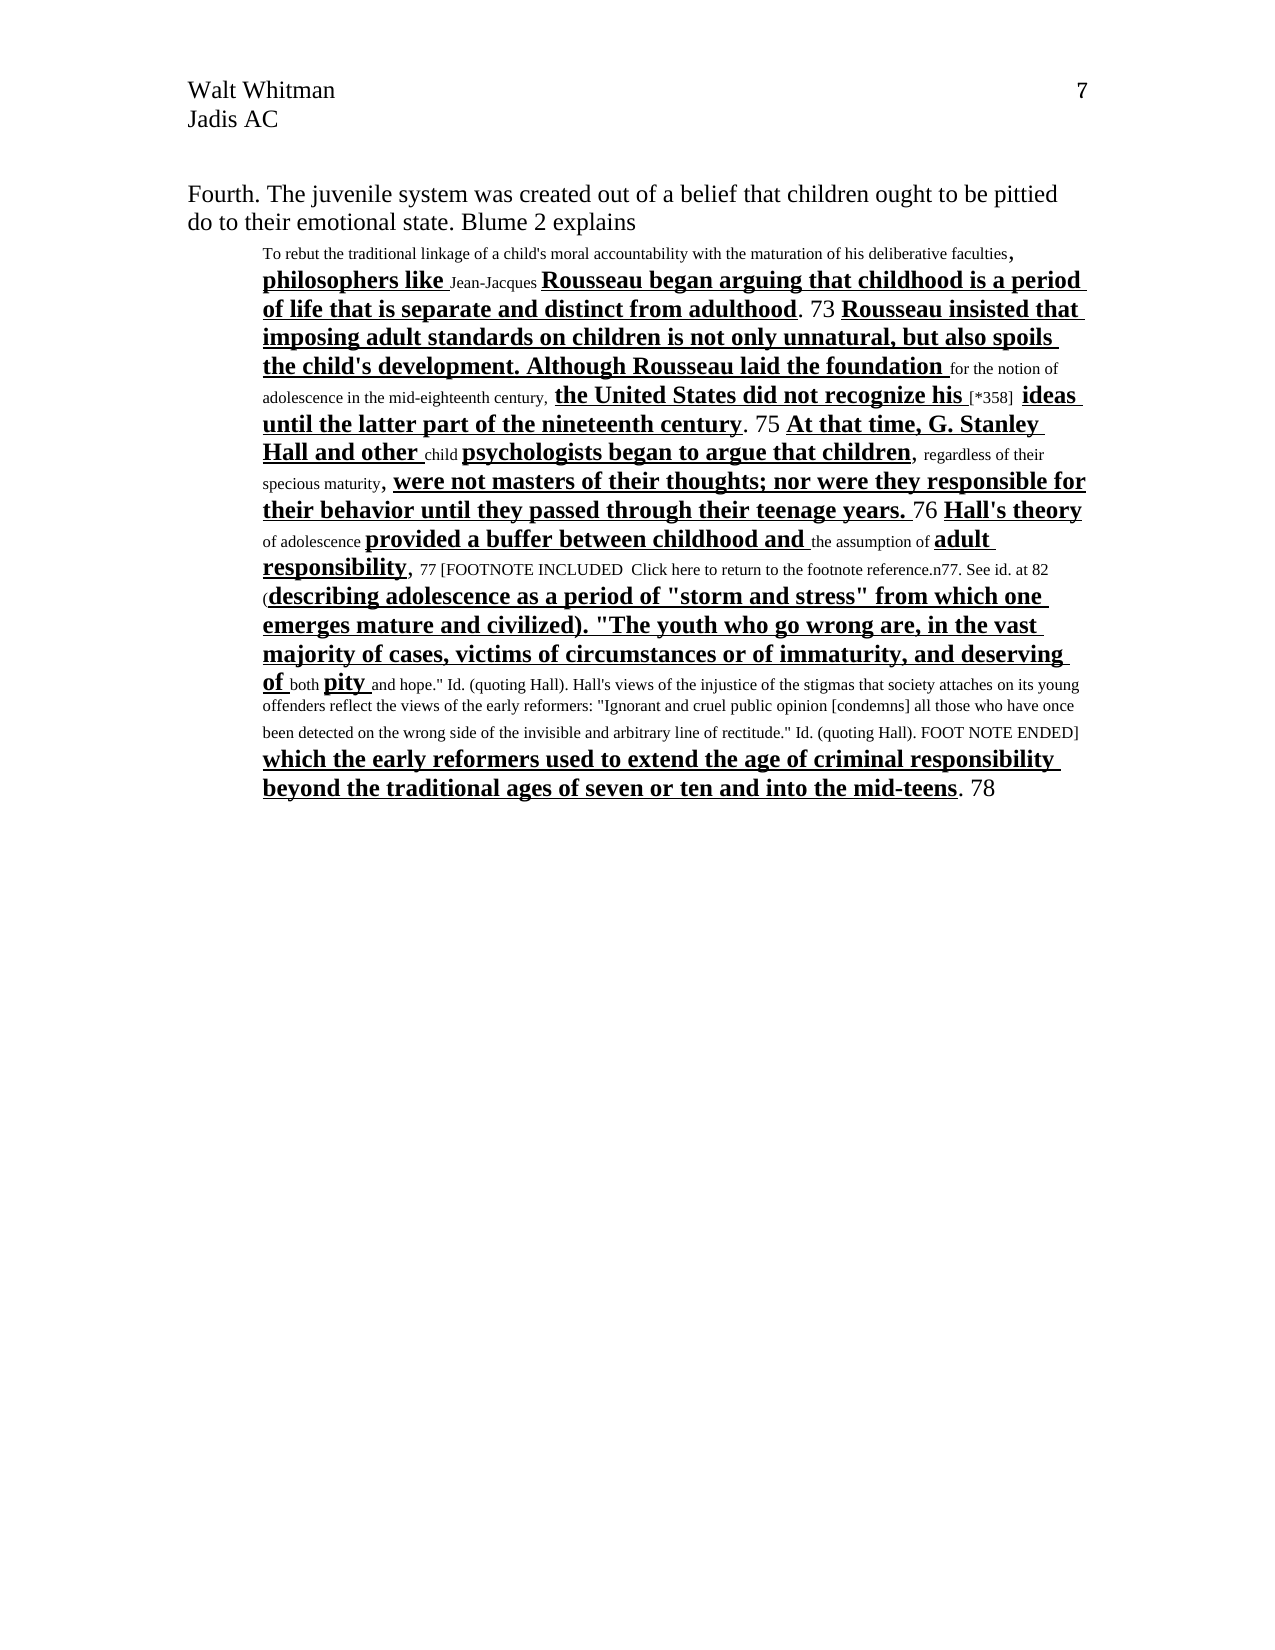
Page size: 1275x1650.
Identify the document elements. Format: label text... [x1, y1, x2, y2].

text To rebut the traditional linkage of a child's moral accountability with the maturation of his deliberative faculties, philosophers like Jean-Jacques Rousseau began arguing that childhood is a period of life that is separate and distinct from adulthood. 73 Rousseau insisted that imposing adult standards on children is not only unnatural, but also spoils the child's development. Although Rousseau laid the foundation for the notion of adolescence in the mid-eighteenth century, the United States did not recognize his [*358] ideas until the latter part of the nineteenth century. 75 At that time, G. Stanley Hall and other child psychologists began to argue that children, regardless of their specious maturity, were not masters of their thoughts; nor were they responsible for their behavior until they passed through their teenage years. 76 Hall's theory of adolescence provided a buffer between childhood and the assumption of adult responsibility, 77 [FOOTNOTE INCLUDED Click here to return to the footnote reference.n77. See id. at 82 (describing adolescence as a period of "storm and stress" from which one emerges mature and civilized). "The youth who go wrong are, in the vast majority of cases, victims of circumstances or of immaturity, and deserving of both pity and hope." Id. (quoting Hall). Hall's views of the injustice of the stigmas that society attaches on its young offenders reflect the views of the early reformers: "Ignorant and cruel public opinion [condemns] all those who have once been detected on the wrong side of the invisible and arbitrary line of rectitude." Id. (quoting Hall). FOOT NOTE ENDED] which the early reformers used to extend the age of criminal responsibility beyond the traditional ages of seven or ten and into the mid-teens. 78 [262, 236, 1087, 802]
text Fourth. The juvenile system was created out of a belief that children ought to be pittied do to their emotional state. Blume 2 explains [187, 179, 1087, 236]
